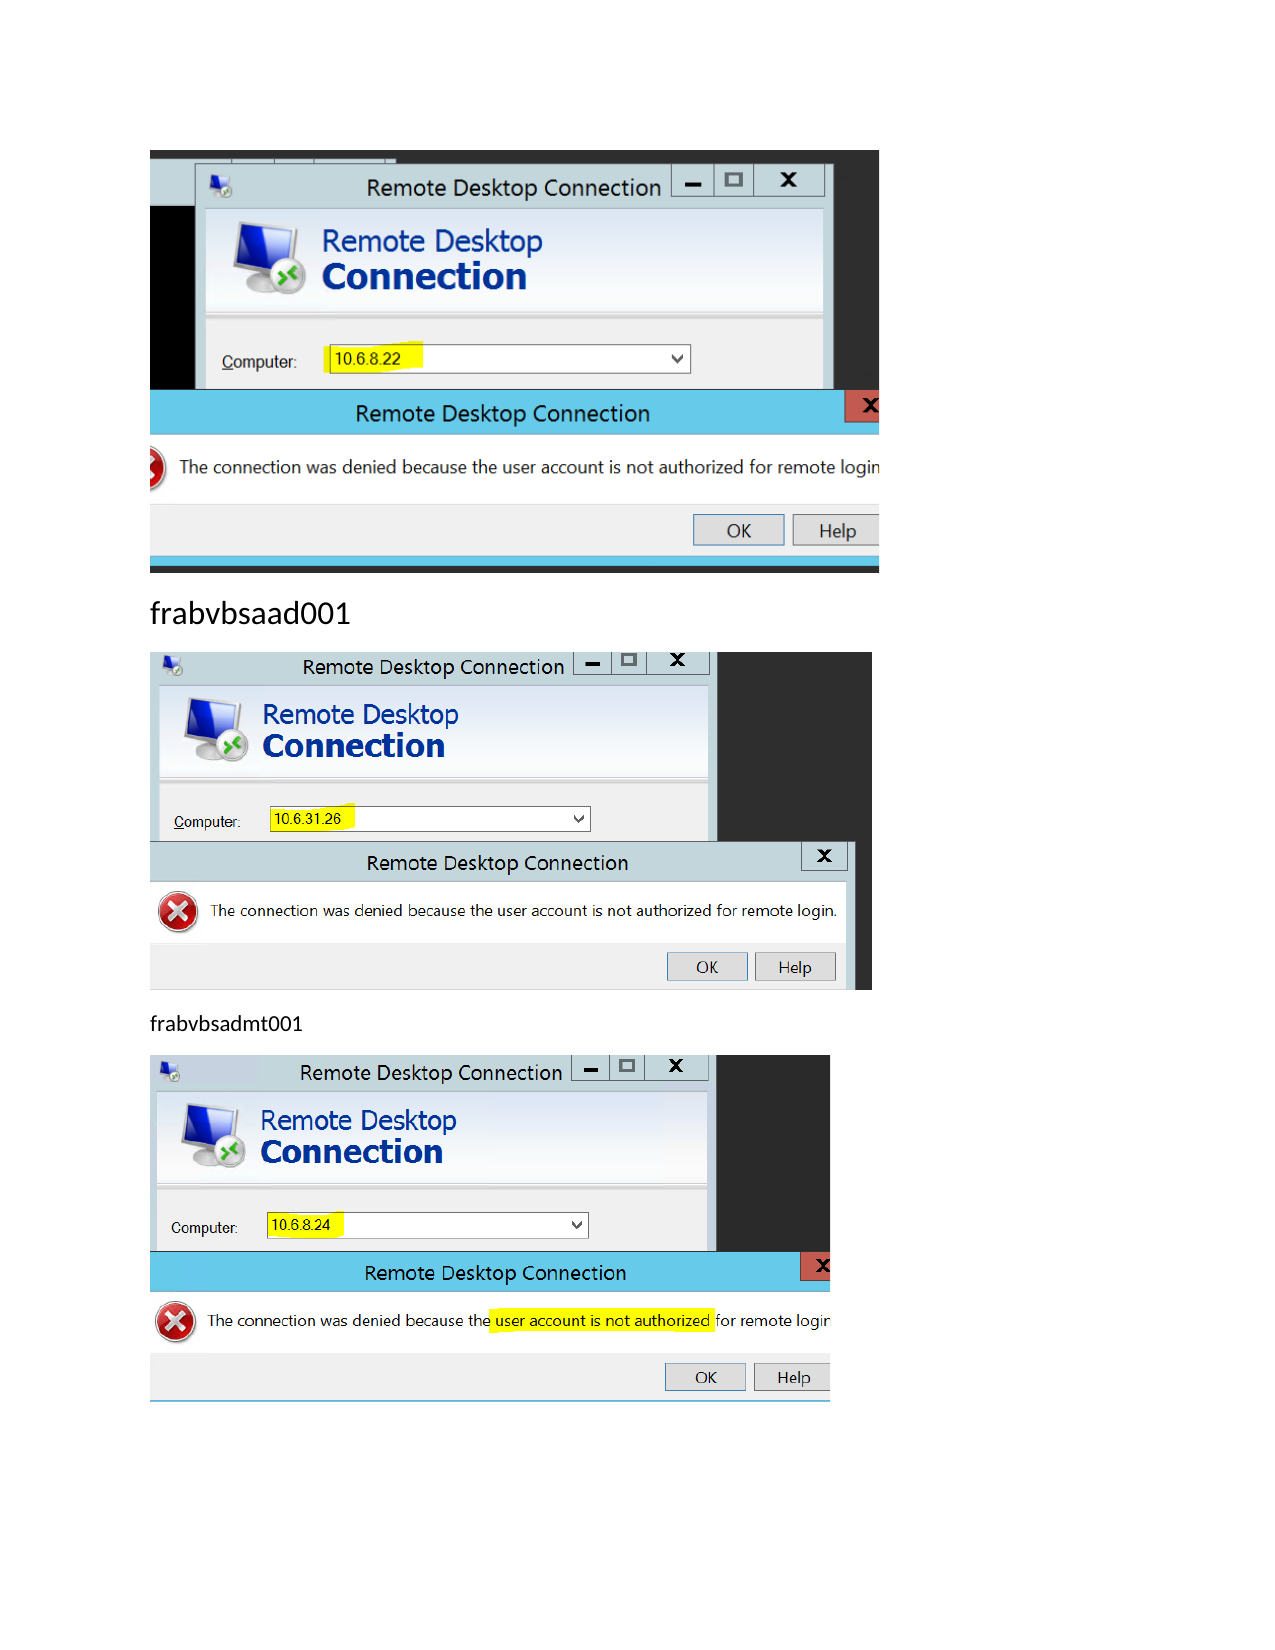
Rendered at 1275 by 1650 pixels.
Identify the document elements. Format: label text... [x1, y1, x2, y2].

text frabvbsadmt001 [150, 1009, 1125, 1037]
text frabvbsaad001 [150, 592, 1125, 632]
picture [150, 150, 880, 573]
picture [150, 652, 872, 990]
picture [150, 1055, 831, 1402]
